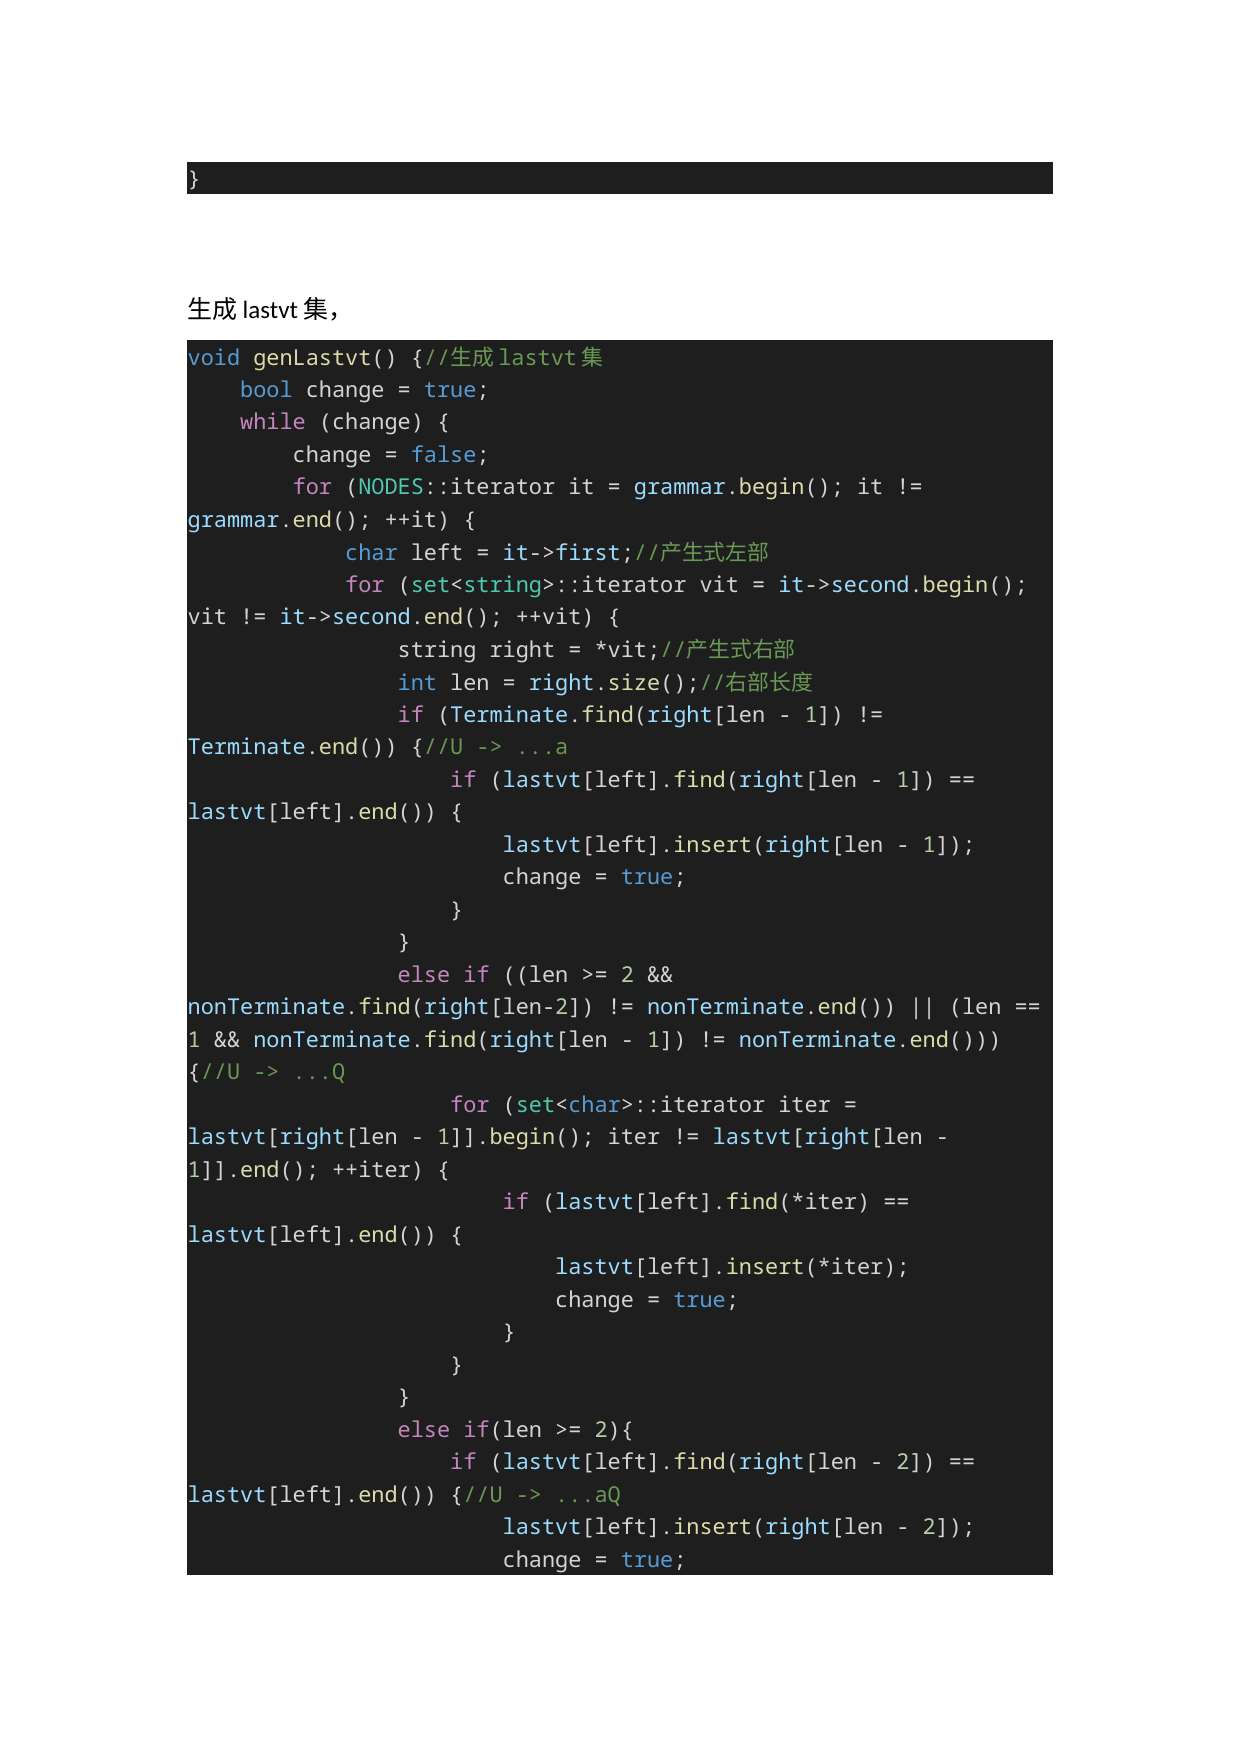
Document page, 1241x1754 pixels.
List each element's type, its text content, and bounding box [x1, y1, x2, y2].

text lastvt[left].insert(right[len - 2]); [187, 1510, 1053, 1542]
text bool change = true; [187, 372, 1053, 405]
text if (lastvt[left].find(right[len - 1]) == lastvt[left].end()) { [187, 762, 1053, 827]
text } [187, 1315, 1053, 1347]
text int len = right.size();//右部长度 [187, 665, 1053, 697]
text while (change) { [187, 405, 1053, 437]
text if (lastvt[left].find(*iter) == lastvt[left].end()) { [187, 1185, 1053, 1250]
text change = true; [187, 1542, 1053, 1575]
text } [187, 1347, 1053, 1380]
text lastvt[left].insert(right[len - 1]); [187, 827, 1053, 860]
text if (lastvt[left].find(right[len - 2]) == lastvt[left].end()) {//U -> ...aQ [187, 1445, 1053, 1510]
text for (NODES::iterator it = grammar.begin(); it != grammar.end(); ++it) { [187, 470, 1053, 535]
text } [187, 925, 1053, 957]
text if (Terminate.find(right[len - 1]) != Terminate.end()) {//U -> ...a [187, 697, 1053, 762]
text change = true; [187, 1282, 1053, 1315]
text else if(len >= 2){ [187, 1412, 1053, 1445]
text char left = it->first;//产生式左部 [187, 535, 1053, 567]
text change = false; [187, 437, 1053, 470]
text void genLastvt() {//生成lastvt集 [187, 340, 1053, 372]
text for (set<string>::iterator vit = it->second.begin(); vit != it->second.end(); ++vit) { [187, 567, 1053, 632]
text for (set<char>::iterator iter = lastvt[right[len - 1]].begin(); iter != lastvt[right[len - 1]].end(); ++iter) { [187, 1087, 1053, 1185]
text lastvt[left].insert(*iter); [187, 1250, 1053, 1282]
text string right = *vit;//产生式右部 [187, 632, 1053, 665]
text 生成lastvt集， [187, 275, 1053, 340]
text } [187, 892, 1053, 925]
text } [187, 1380, 1053, 1412]
text change = true; [187, 860, 1053, 892]
text else if ((len >= 2 && nonTerminate.find(right[len-2]) != nonTerminate.end()) || (len == 1 && nonTerminate.find(right[len - 1]) != nonTerminate.end())) {//U -> ...Q [187, 957, 1053, 1087]
text } [187, 162, 1053, 194]
